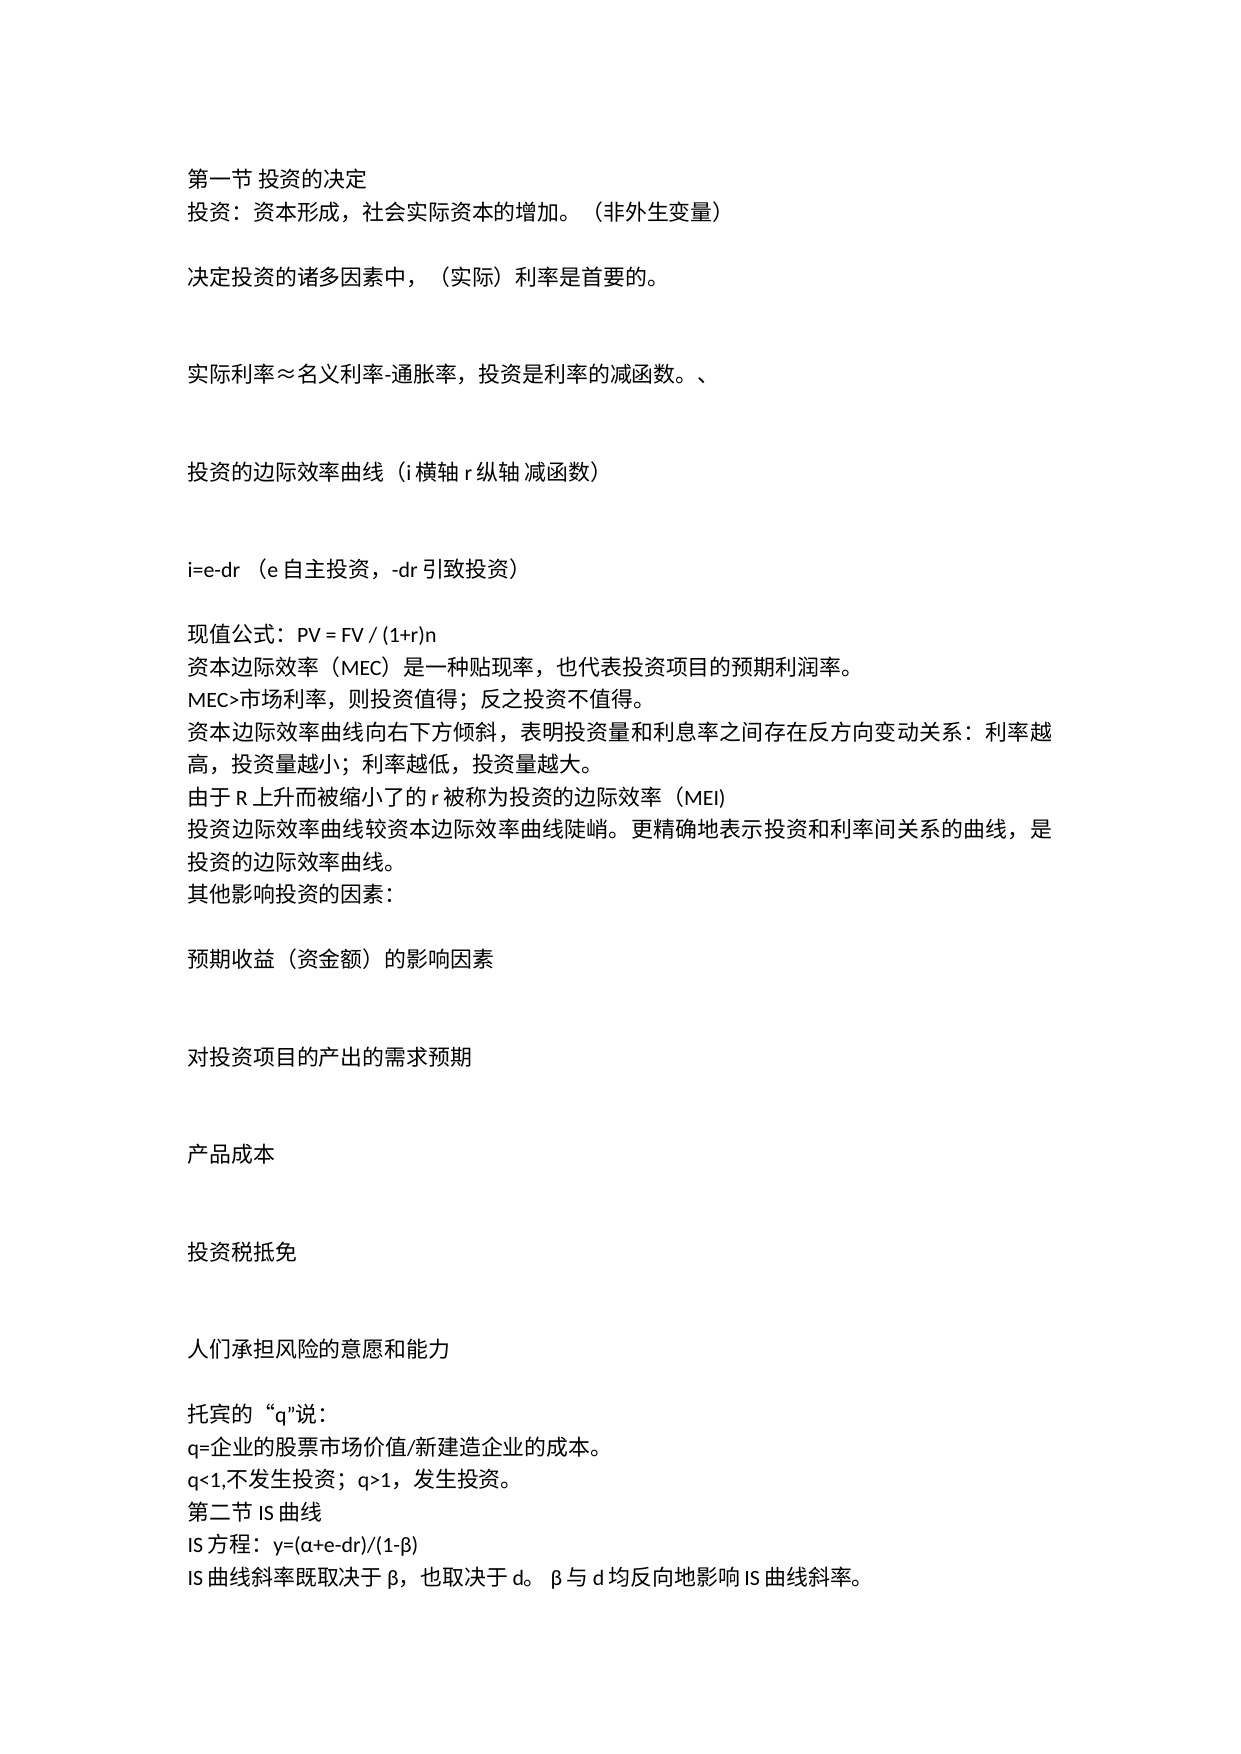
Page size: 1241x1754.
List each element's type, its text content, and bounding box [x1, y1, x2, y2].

text IS方程：y=(α+e-dr)/(1-β) [187, 1527, 1053, 1559]
text 决定投资的诸多因素中，（实际）利率是首要的。 [187, 259, 1053, 292]
text 其他影响投资的因素： [187, 877, 1053, 909]
text 资本边际效率（MEC）是一种贴现率，也代表投资项目的预期利润率。 [187, 649, 1053, 682]
text 投资的边际效率曲线（i横轴 r纵轴 减函数） [187, 454, 1053, 487]
text 现值公式：PV = FV / (1+r)n [187, 617, 1053, 649]
text 由于R上升而被缩小了的r被称为投资的边际效率（MEI) [187, 779, 1053, 812]
text 实际利率≈名义利率-通胀率，投资是利率的减函数。、 [187, 357, 1053, 389]
text 资本边际效率曲线向右下方倾斜，表明投资量和利息率之间存在反方向变动关系：利率越高，投资量越小；利率越低，投资量越大。 [187, 714, 1053, 779]
text 产品成本 [187, 1137, 1053, 1169]
text q<1,不发生投资；q>1，发生投资。 [187, 1462, 1053, 1494]
text q=企业的股票市场价值/新建造企业的成本。 [187, 1429, 1053, 1462]
text 第二节 IS曲线 [187, 1494, 1053, 1527]
text 第一节 投资的决定 [187, 162, 1053, 194]
text 预期收益（资金额）的影响因素 [187, 942, 1053, 974]
text 投资税抵免 [187, 1234, 1053, 1267]
text MEC>市场利率，则投资值得；反之投资不值得。 [187, 682, 1053, 714]
text i=e-dr （e自主投资，-dr引致投资） [187, 552, 1053, 584]
text 投资边际效率曲线较资本边际效率曲线陡峭。更精确地表示投资和利率间关系的曲线，是投资的边际效率曲线。 [187, 812, 1053, 877]
text 托宾的“q”说： [187, 1397, 1053, 1429]
text IS曲线斜率既取决于β，也取决于d。 β与d均反向地影响IS曲线斜率。 [187, 1559, 1053, 1592]
text 对投资项目的产出的需求预期 [187, 1039, 1053, 1072]
text 投资：资本形成，社会实际资本的增加。（非外生变量） [187, 194, 1053, 227]
text 人们承担风险的意愿和能力 [187, 1332, 1053, 1364]
